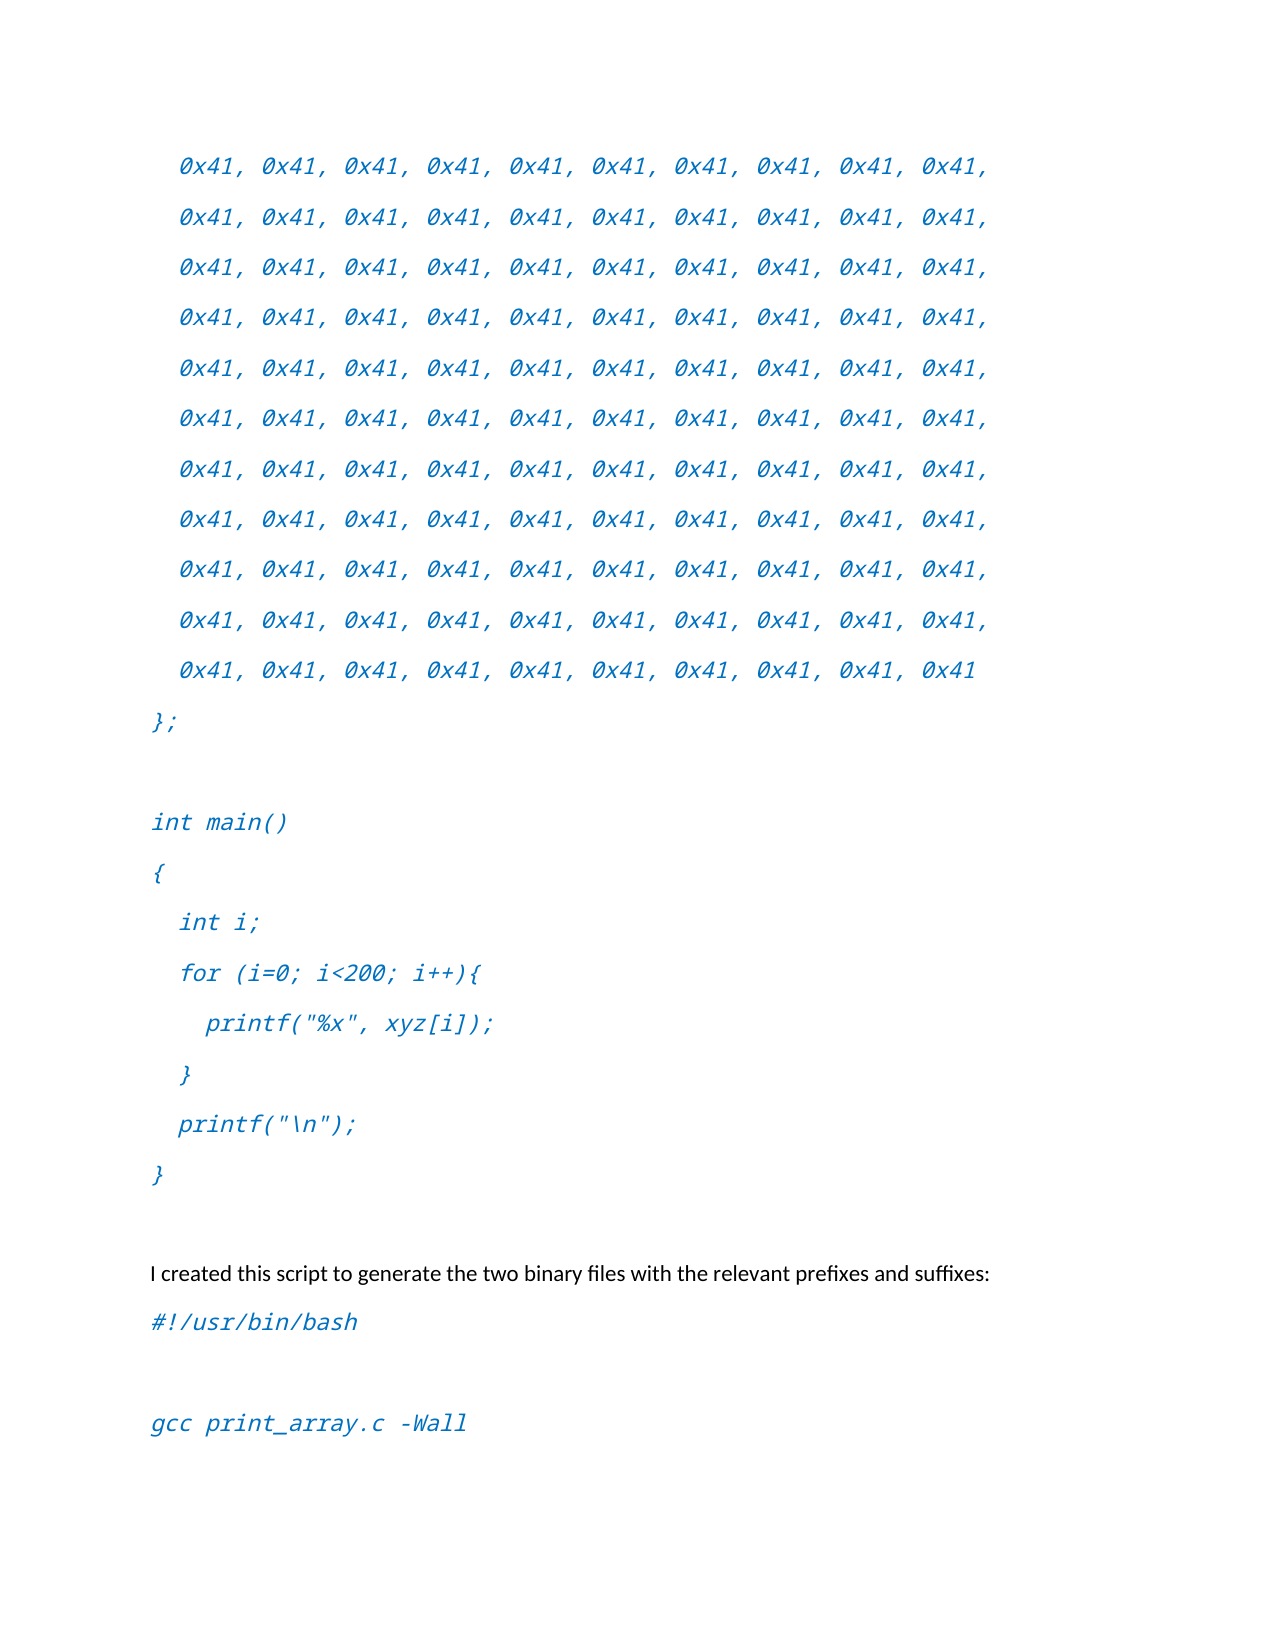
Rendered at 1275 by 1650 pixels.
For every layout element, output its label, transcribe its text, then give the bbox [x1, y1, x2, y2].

text int main() [150, 805, 1125, 837]
text printf("\n"); [150, 1108, 1125, 1139]
text for (i=0; i<200; i++){ [150, 957, 1125, 988]
text { [150, 856, 1125, 887]
text gcc print_array.c -Wall [150, 1407, 1125, 1438]
text I created this script to generate the two binary files with the relevant prefixes and suffixes: [150, 1259, 1125, 1287]
text } [150, 1158, 1125, 1189]
text }; [150, 704, 1125, 736]
text 0x41, 0x41, 0x41, 0x41, 0x41, 0x41, 0x41, 0x41, 0x41, 0x41, [150, 301, 1125, 332]
text #!/usr/bin/bash [150, 1306, 1125, 1337]
text printf("%x", xyz[i]); [150, 1007, 1125, 1038]
text } [150, 1057, 1125, 1089]
text 0x41, 0x41, 0x41, 0x41, 0x41, 0x41, 0x41, 0x41, 0x41, 0x41, [150, 553, 1125, 584]
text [150, 200, 1125, 232]
text int i; [150, 906, 1125, 937]
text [150, 150, 1125, 181]
text 0x41, 0x41, 0x41, 0x41, 0x41, 0x41, 0x41, 0x41, 0x41, 0x41, [150, 503, 1125, 534]
text 0x41, 0x41, 0x41, 0x41, 0x41, 0x41, 0x41, 0x41, 0x41, 0x41, [150, 402, 1125, 433]
text 0x41, 0x41, 0x41, 0x41, 0x41, 0x41, 0x41, 0x41, 0x41, 0x41, [150, 452, 1125, 484]
text 0x41, 0x41, 0x41, 0x41, 0x41, 0x41, 0x41, 0x41, 0x41, 0x41 [150, 654, 1125, 685]
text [150, 251, 1125, 282]
text 0x41, 0x41, 0x41, 0x41, 0x41, 0x41, 0x41, 0x41, 0x41, 0x41, [150, 352, 1125, 383]
text 0x41, 0x41, 0x41, 0x41, 0x41, 0x41, 0x41, 0x41, 0x41, 0x41, [150, 604, 1125, 635]
